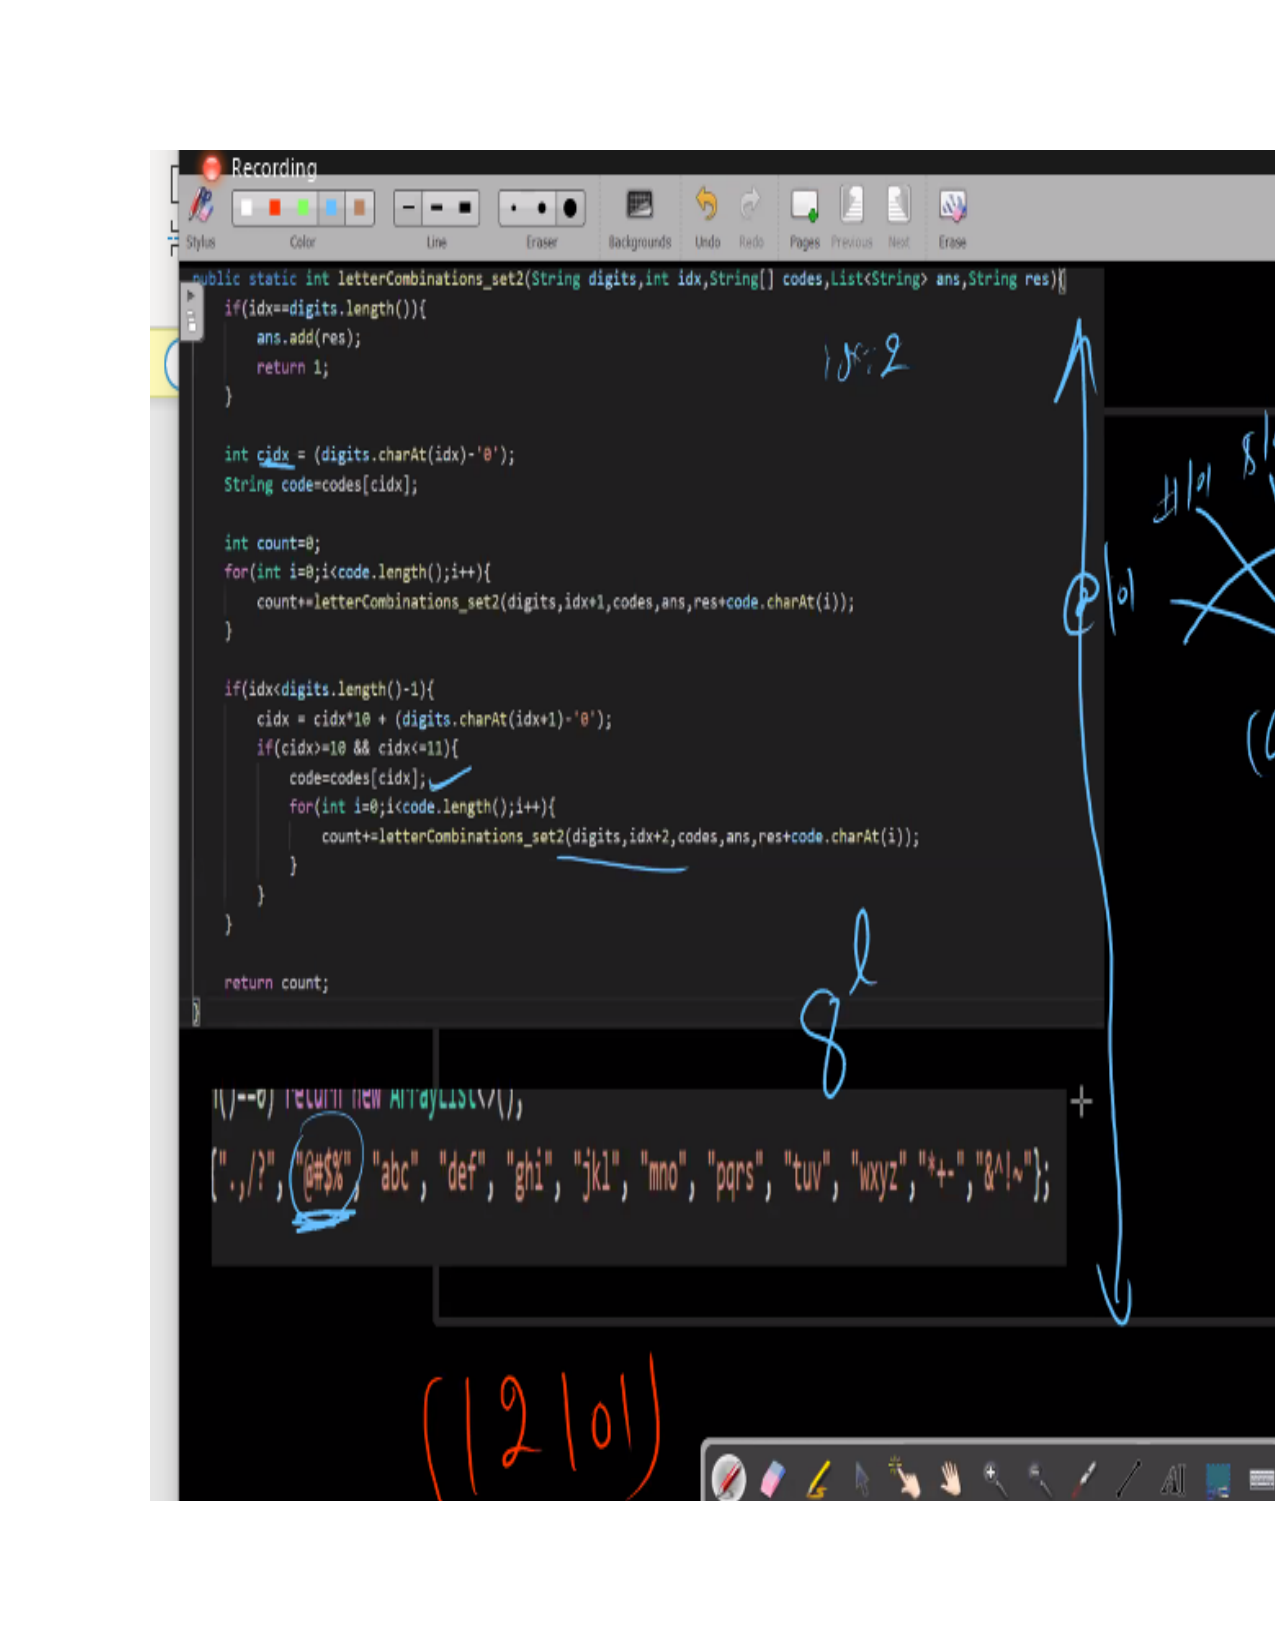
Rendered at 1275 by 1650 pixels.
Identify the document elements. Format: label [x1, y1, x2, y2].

picture [150, 150, 1275, 1501]
